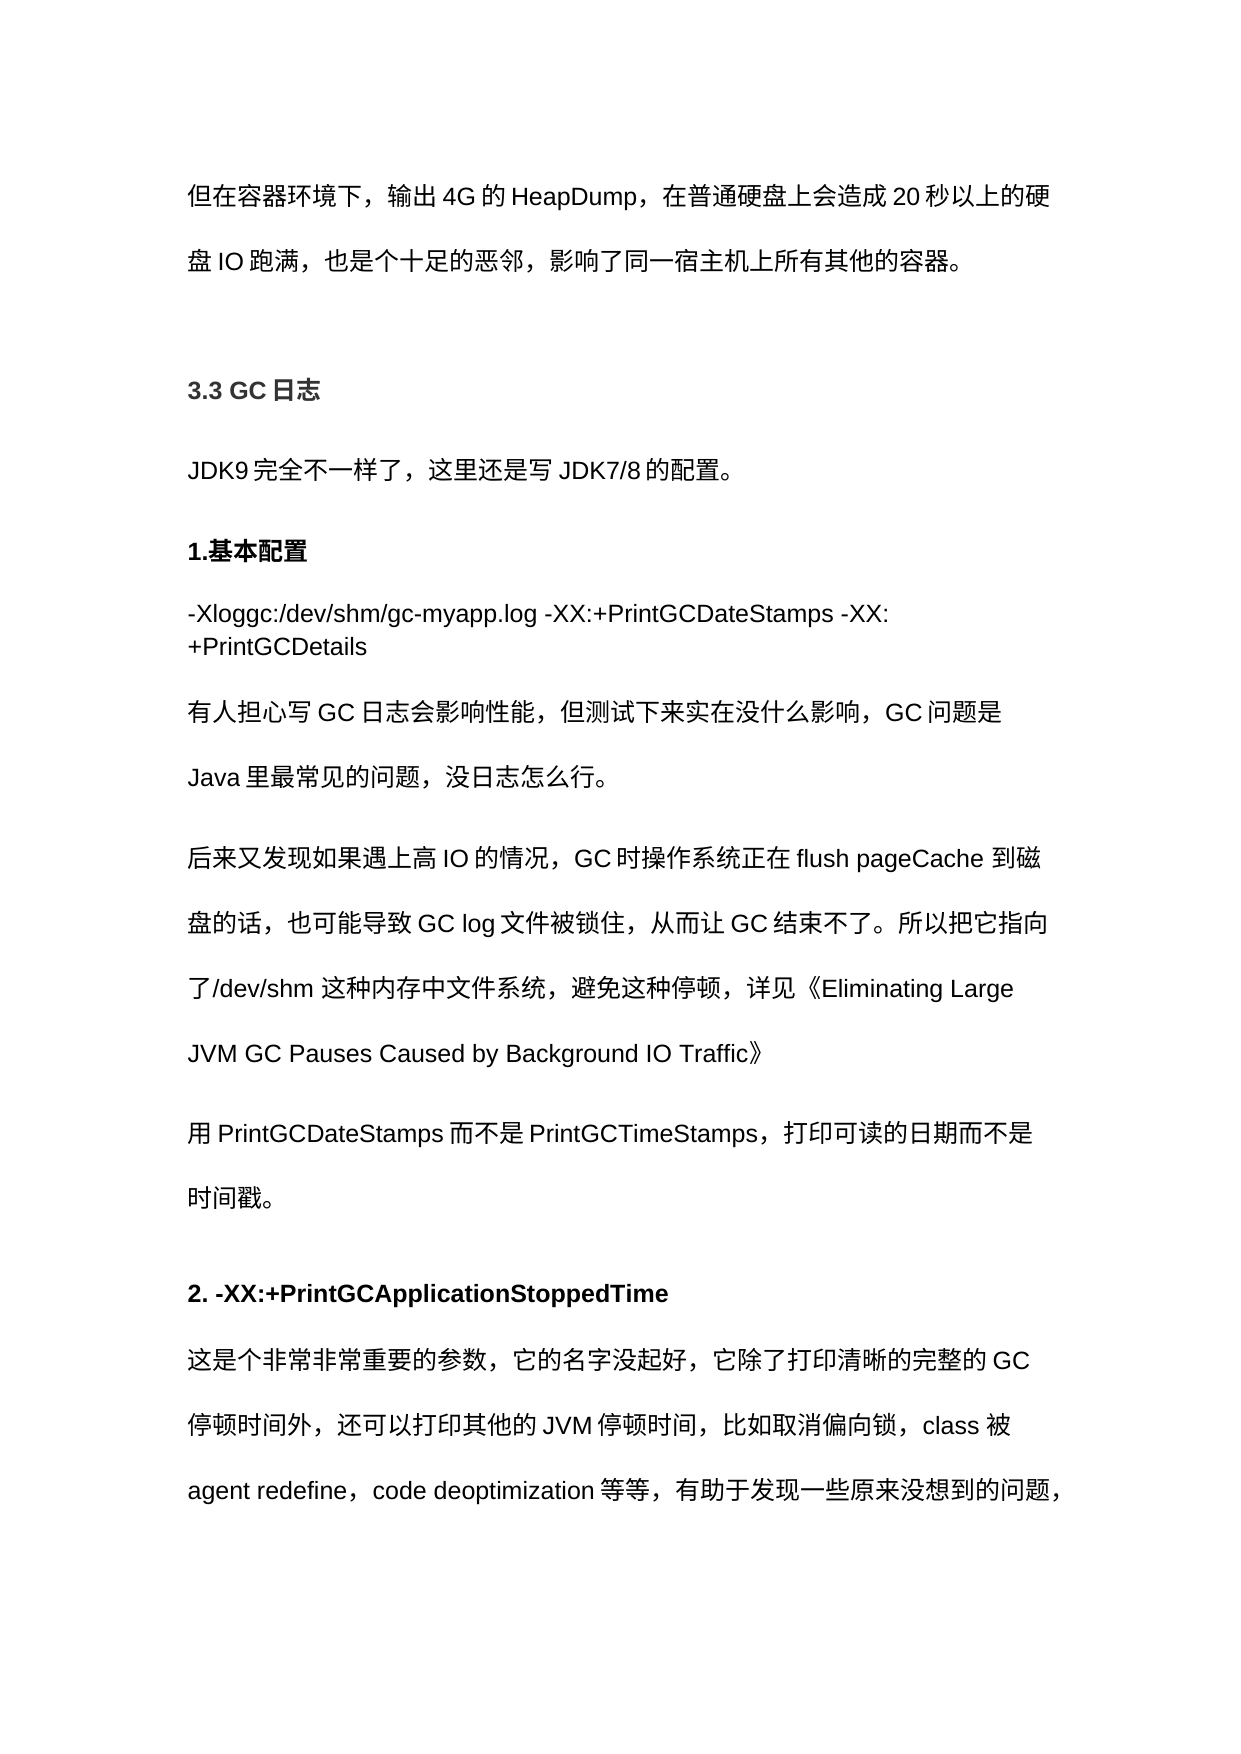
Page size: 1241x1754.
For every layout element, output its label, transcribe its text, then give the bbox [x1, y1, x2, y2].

text 有人担心写GC日志会影响性能，但测试下来实在没什么影响，GC问题是Java里最常见的问题，没日志怎么行。 [187, 678, 1053, 808]
text 后来又发现如果遇上高IO的情况，GC时操作系统正在flush pageCache 到磁盘的话，也可能导致GC log文件被锁住，从而让GC结束不了。所以把它指向了/dev/shm 这种内存中文件系统，避免这种停顿，详见《Eliminating Large JVM GC Pauses Caused by Background IO Traffic》 [187, 824, 1053, 1084]
text 但在容器环境下，输出4G的HeapDump，在普通硬盘上会造成20秒以上的硬盘IO跑满，也是个十足的恶邻，影响了同一宿主机上所有其他的容器。 [187, 162, 1053, 292]
text 2. -XX:+PrintGCApplicationStoppedTime [187, 1245, 1053, 1310]
text -Xloggc:/dev/shm/gc-myapp.log -XX:+PrintGCDateStamps -XX:+PrintGCDetails [187, 598, 1053, 663]
text 1.基本配置 [187, 517, 1053, 582]
text JDK9完全不一样了，这里还是写JDK7/8的配置。 [187, 436, 1053, 501]
text 用PrintGCDateStamps而不是PrintGCTimeStamps，打印可读的日期而不是时间戳。 [187, 1099, 1053, 1229]
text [187, 1326, 1053, 1521]
subtitle 3.3 GC日志 [187, 356, 1053, 421]
